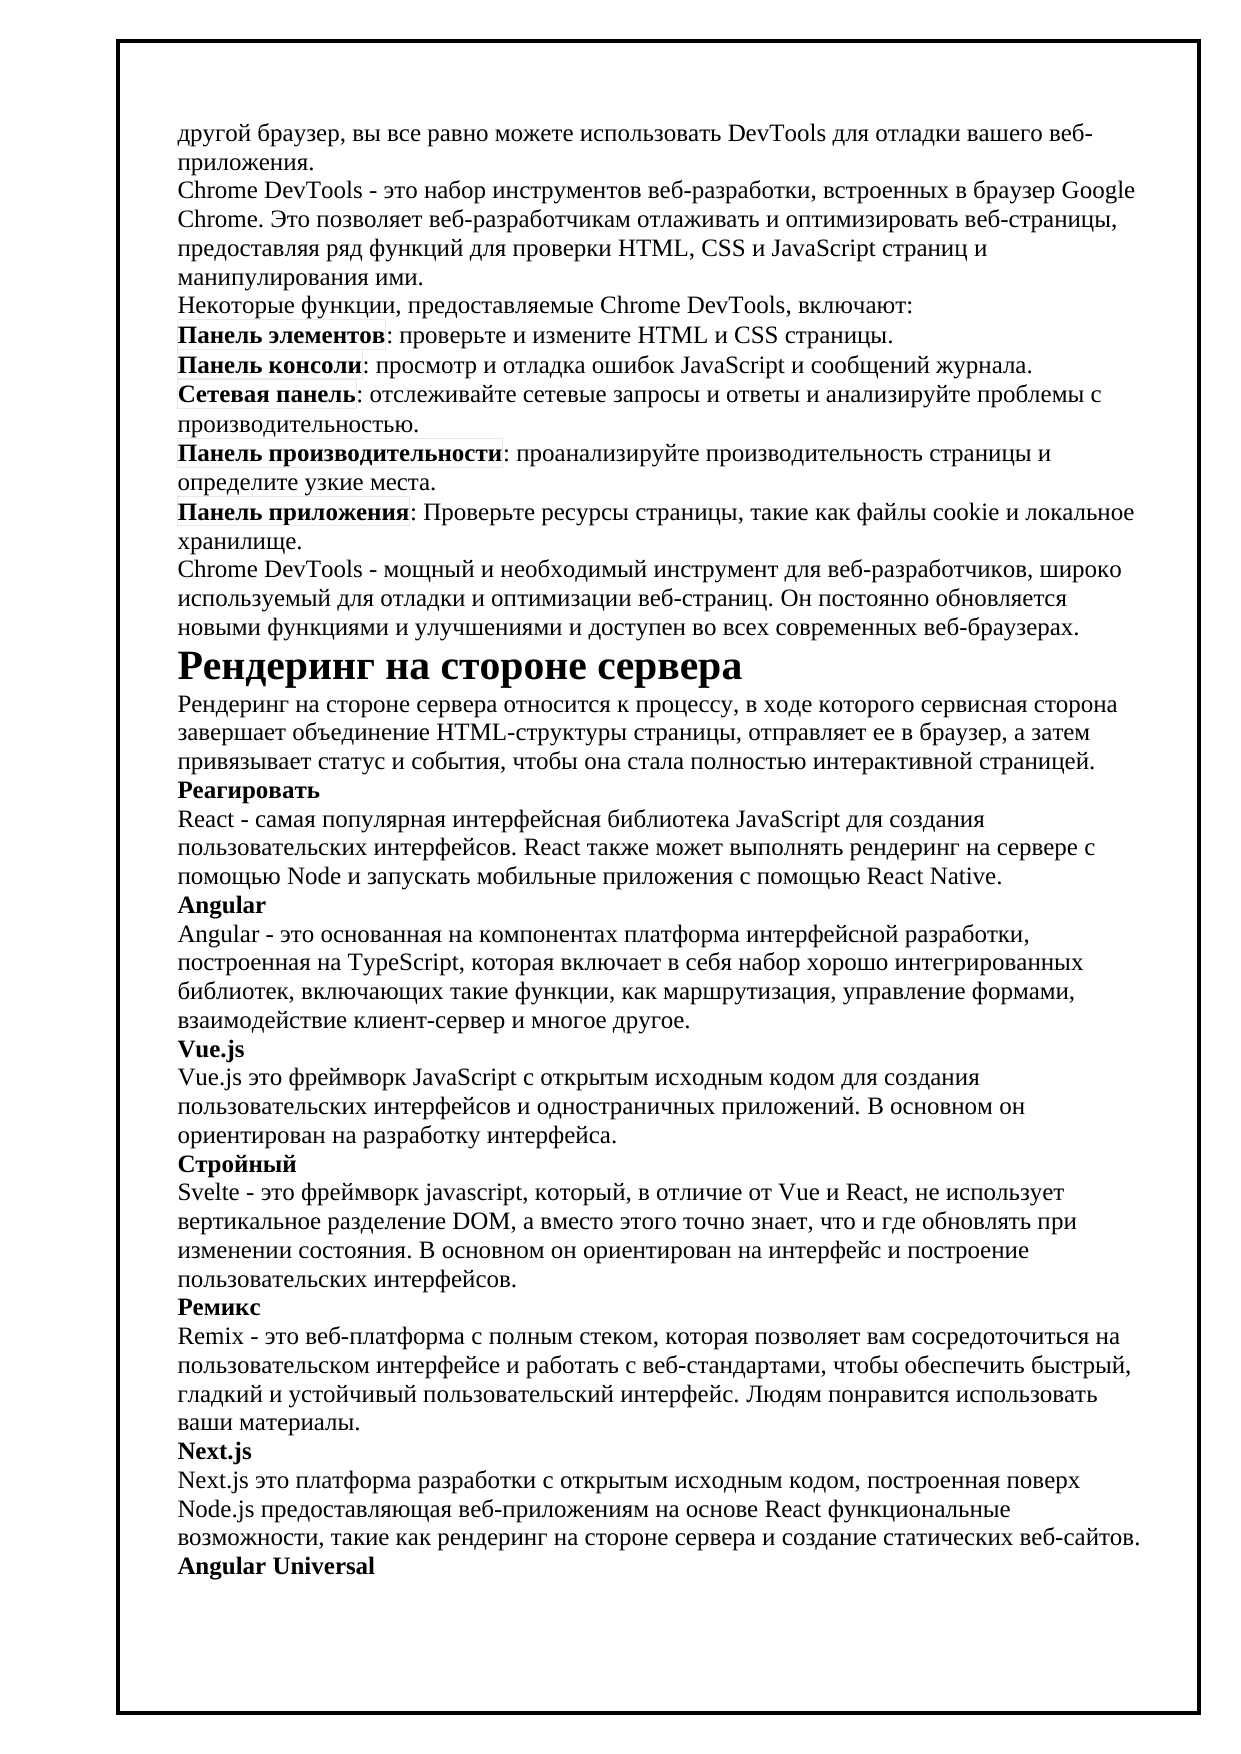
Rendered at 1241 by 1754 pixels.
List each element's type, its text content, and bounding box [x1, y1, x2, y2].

text Next.js это платформа разработки с открытым исходным кодом, построенная поверх Node.js предоставляющая веб-приложениям на основе React функциональные возможности, такие как рендеринг на стороне сервера и создание статических веб-сайтов. [177, 1465, 1152, 1551]
text Некоторые функции, предоставляемые Chrome DevTools, включают: [177, 291, 1152, 319]
text Angular - это основанная на компонентах платформа интерфейсной разработки, построенная на TypeScript, которая включает в себя набор хорошо интегрированных библиотек, включающих такие функции, как маршрутизация, управление формами, взаимодействие клиент-сервер и многое другое. [177, 919, 1152, 1034]
text Панель элементов: проверьте и измените HTML и CSS страницы. [386, 319, 1152, 349]
text React - самая популярная интерфейсная библиотека JavaScript для создания пользовательских интерфейсов. React также может выполнять рендеринг на сервере с помощью Node и запускать мобильные приложения с помощью React Native. [177, 804, 1152, 890]
text Сетевая панель: отслеживайте сетевые запросы и ответы и анализируйте проблемы с производительностью. [177, 379, 1152, 437]
text Vue.js [177, 1034, 1152, 1062]
text Панель приложения: Проверьте ресурсы страницы, такие как файлы cookie и локальное хранилище. [177, 496, 1152, 554]
text Панель консоли: просмотр и отладка ошибок JavaScript и сообщений журнала. [363, 349, 1152, 379]
text Реагировать [177, 775, 1152, 804]
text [177, 118, 1152, 176]
text Стройный [177, 1149, 1152, 1177]
text Панель производительности: проанализируйте производительность страницы и определите узкие места. [177, 437, 1152, 496]
text Next.js [177, 1436, 1152, 1465]
text Angular Universal [177, 1551, 1152, 1580]
text Рендеринг на стороне сервера относится к процессу, в ходе которого сервисная сторона завершает объединение HTML-структуры страницы, отправляет ее в браузер, а затем привязывает статус и события, чтобы она стала полностью интерактивной страницей. [177, 689, 1152, 775]
text Ремикс [177, 1292, 1152, 1321]
text Remix - это веб-платформа с полным стеком, которая позволяет вам сосредоточиться на пользовательском интерфейсе и работать с веб-стандартами, чтобы обеспечить быстрый, гладкий и устойчивый пользовательский интерфейс. Людям понравится использовать ваши материалы. [177, 1321, 1152, 1436]
text Панель консоли: просмотр и отладка ошибок JavaScript и сообщений журнала. [178, 350, 362, 378]
text Chrome DevTools - это набор инструментов веб-разработки, встроенных в браузер Google Chrome. Это позволяет веб-разработчикам отлаживать и оптимизировать веб-страницы, предоставляя ряд функций для проверки HTML, CSS и JavaScript страниц и манипулирования ими. [177, 176, 1152, 291]
text Vue.js это фреймворк JavaScript с открытым исходным кодом для создания пользовательских интерфейсов и одностраничных приложений. В основном он ориентирован на разработку интерфейса. [177, 1062, 1152, 1149]
text Angular [177, 890, 1152, 919]
text Панель элементов: проверьте и измените HTML и CSS страницы. [178, 320, 385, 349]
text Chrome DevTools - мощный и необходимый инструмент для веб-разработчиков, широко используемый для отладки и оптимизации веб-страниц. Он постоянно обновляется новыми функциями и улучшениями и доступен во всех современных веб-браузерах. [177, 554, 1152, 641]
text Рендеринг на стороне сервера [177, 641, 1152, 689]
text Svelte - это фреймворк javascript, который, в отличие от Vue и React, не использует вертикальное разделение DOM, а вместо этого точно знает, что и где обновлять при изменении состояния. В основном он ориентирован на интерфейс и построение пользовательских интерфейсов. [177, 1177, 1152, 1292]
